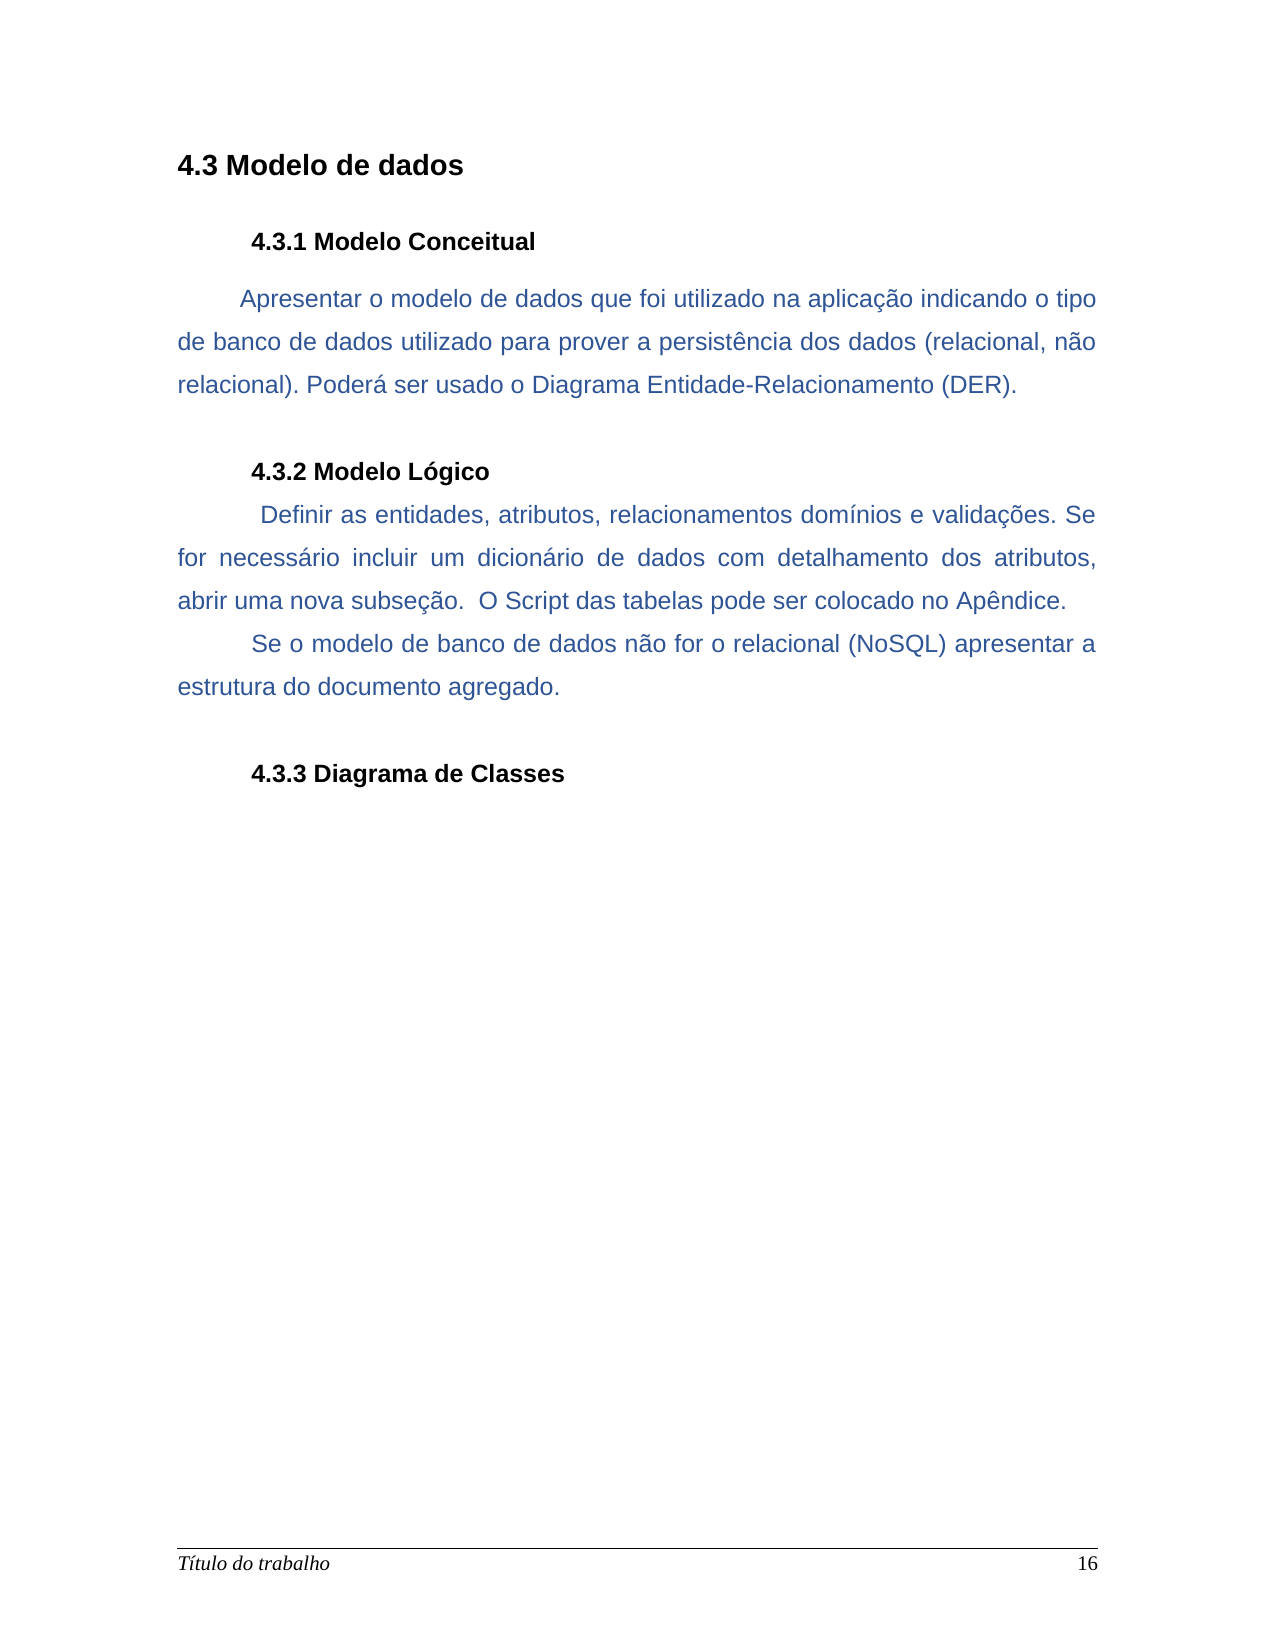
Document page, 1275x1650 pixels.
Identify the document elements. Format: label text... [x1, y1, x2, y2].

title 4.3.2 Modelo Lógico [251, 457, 1098, 485]
text 4.3.1 Modelo Conceitual [251, 227, 1098, 255]
title Se o modelo de banco de dados não for o relacional (NoSQL) apresentar a estrutura do documento agregado. [177, 629, 1098, 701]
title Definir as entidades, atributos, relacionamentos domínios e validações. Se for necessário incluir um dicionário de dados com detalhamento dos atributos, abrir uma nova subseção. O Script das tabelas pode ser colocado no Apêndice. [177, 500, 1098, 615]
text Apresentar o modelo de dados que foi utilizado na aplicação indicando o tipo de banco de dados utilizado para prover a persistência dos dados (relacional, não relacional). Poderá ser usado o Diagrama Entidade-Relacionamento (DER). [177, 284, 1098, 399]
title 4.3 Modelo de dados [177, 148, 1098, 181]
title 4.3.3 Diagrama de Classes [251, 758, 1098, 787]
